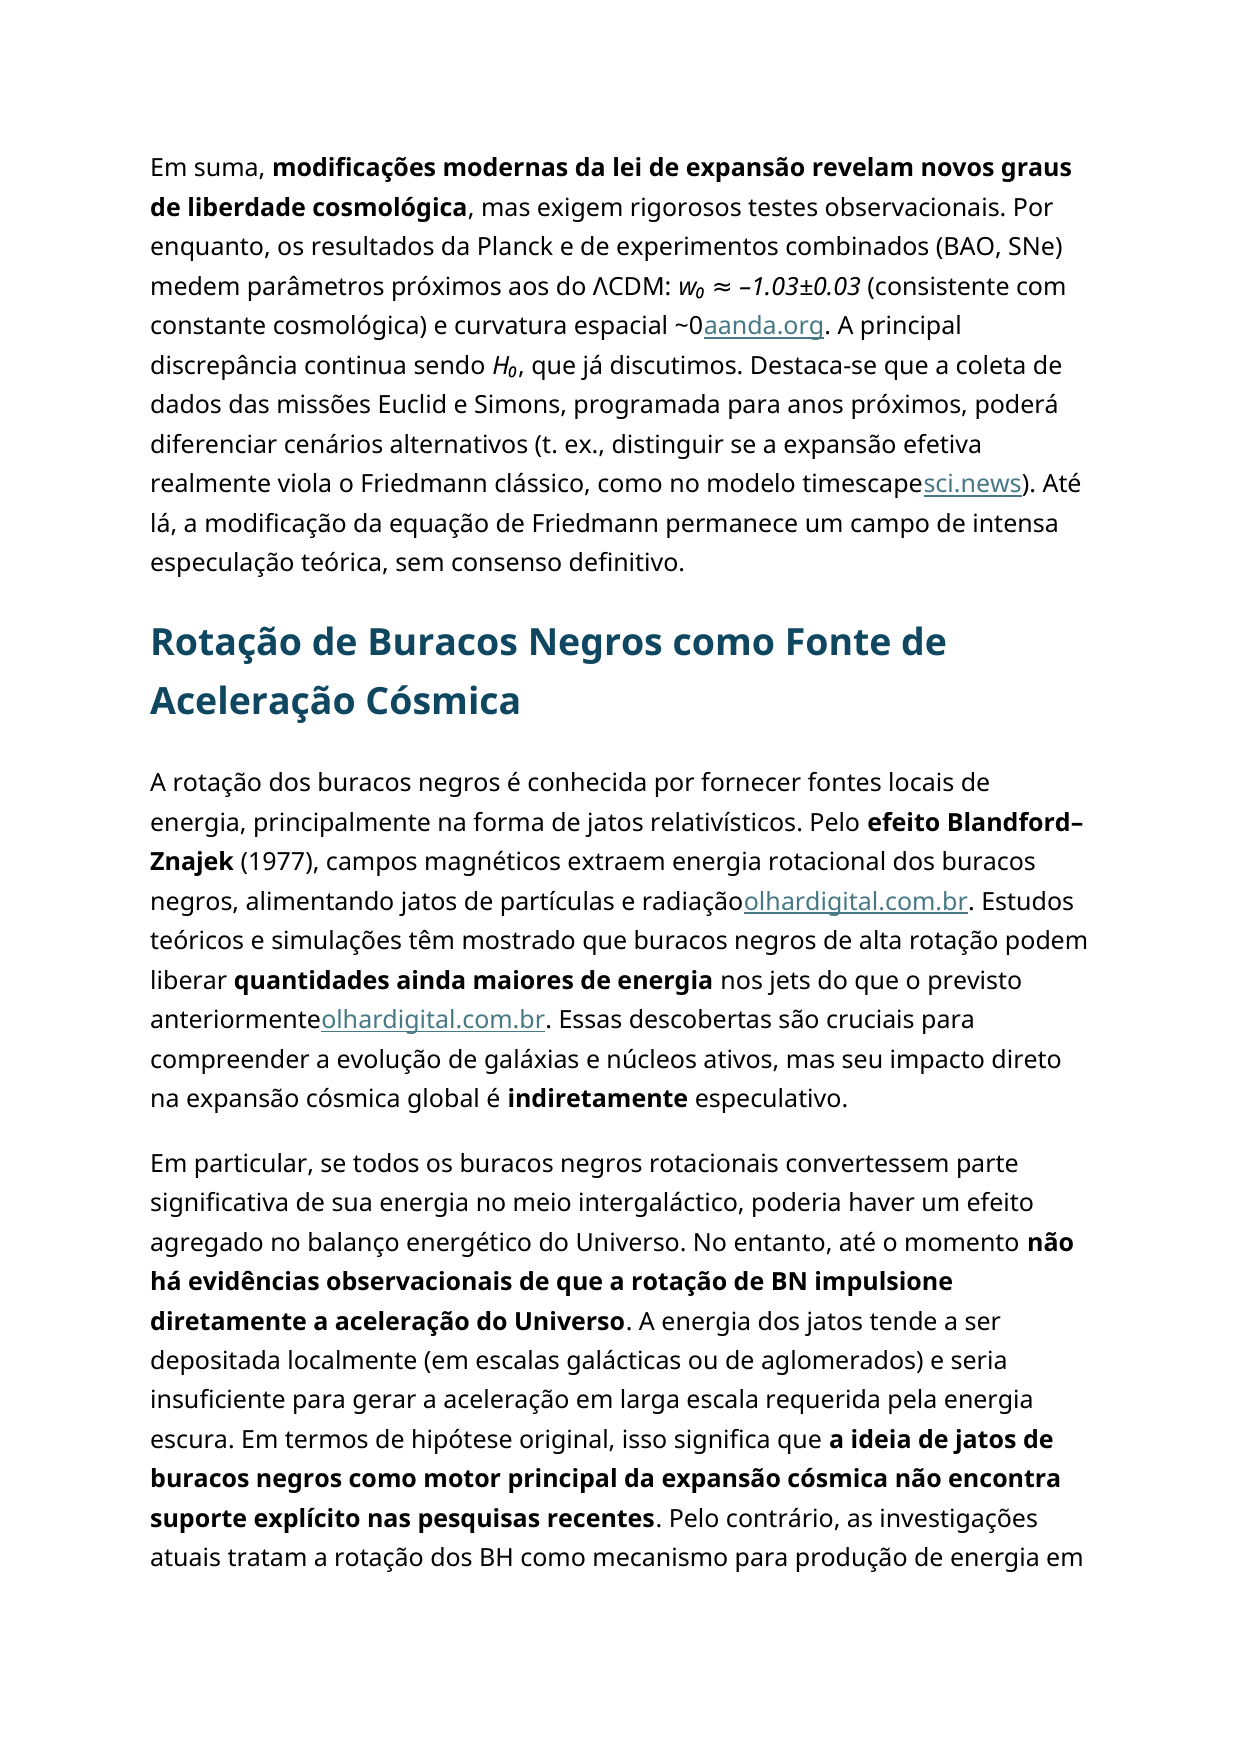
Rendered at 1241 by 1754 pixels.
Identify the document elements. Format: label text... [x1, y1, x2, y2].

text Em suma, modificações modernas da lei de expansão revelam novos graus de liberdade cosmológica, mas exigem rigorosos testes observacionais. Por enquanto, os resultados da Planck e de experimentos combinados (BAO, SNe) medem parâmetros próximos aos do ΛCDM: w₀ ≈ –1.03±0.03 (consistente com constante cosmológica) e curvatura espacial ~0aanda.org. A principal discrepância continua sendo H₀, que já discutimos. Destaca-se que a coleta de dados das missões Euclid e Simons, programada para anos próximos, poderá diferenciar cenários alternativos (t. ex., distinguir se a expansão efetiva realmente viola o Friedmann clássico, como no modelo timescapesci.news). Até lá, a modificação da equação de Friedmann permanece um campo de intensa especulação teórica, sem consenso definitivo. [150, 150, 1090, 579]
text A rotação dos buracos negros é conhecida por fornecer fontes locais de energia, principalmente na forma de jatos relativísticos. Pelo efeito Blandford–Znajek (1977), campos magnéticos extraem energia rotacional dos buracos negros, alimentando jatos de partículas e radiaçãoolhardigital.com.br. Estudos teóricos e simulações têm mostrado que buracos negros de alta rotação podem liberar quantidades ainda maiores de energia nos jets do que o previsto anteriormenteolhardigital.com.br. Essas descobertas são cruciais para compreender a evolução de galáxias e núcleos ativos, mas seu impacto direto na expansão cósmica global é indiretamente especulativo. [150, 765, 1090, 1115]
subtitle Rotação de Buracos Negros como Fonte de Aceleração Cósmica [150, 615, 1090, 726]
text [150, 1145, 1090, 1574]
